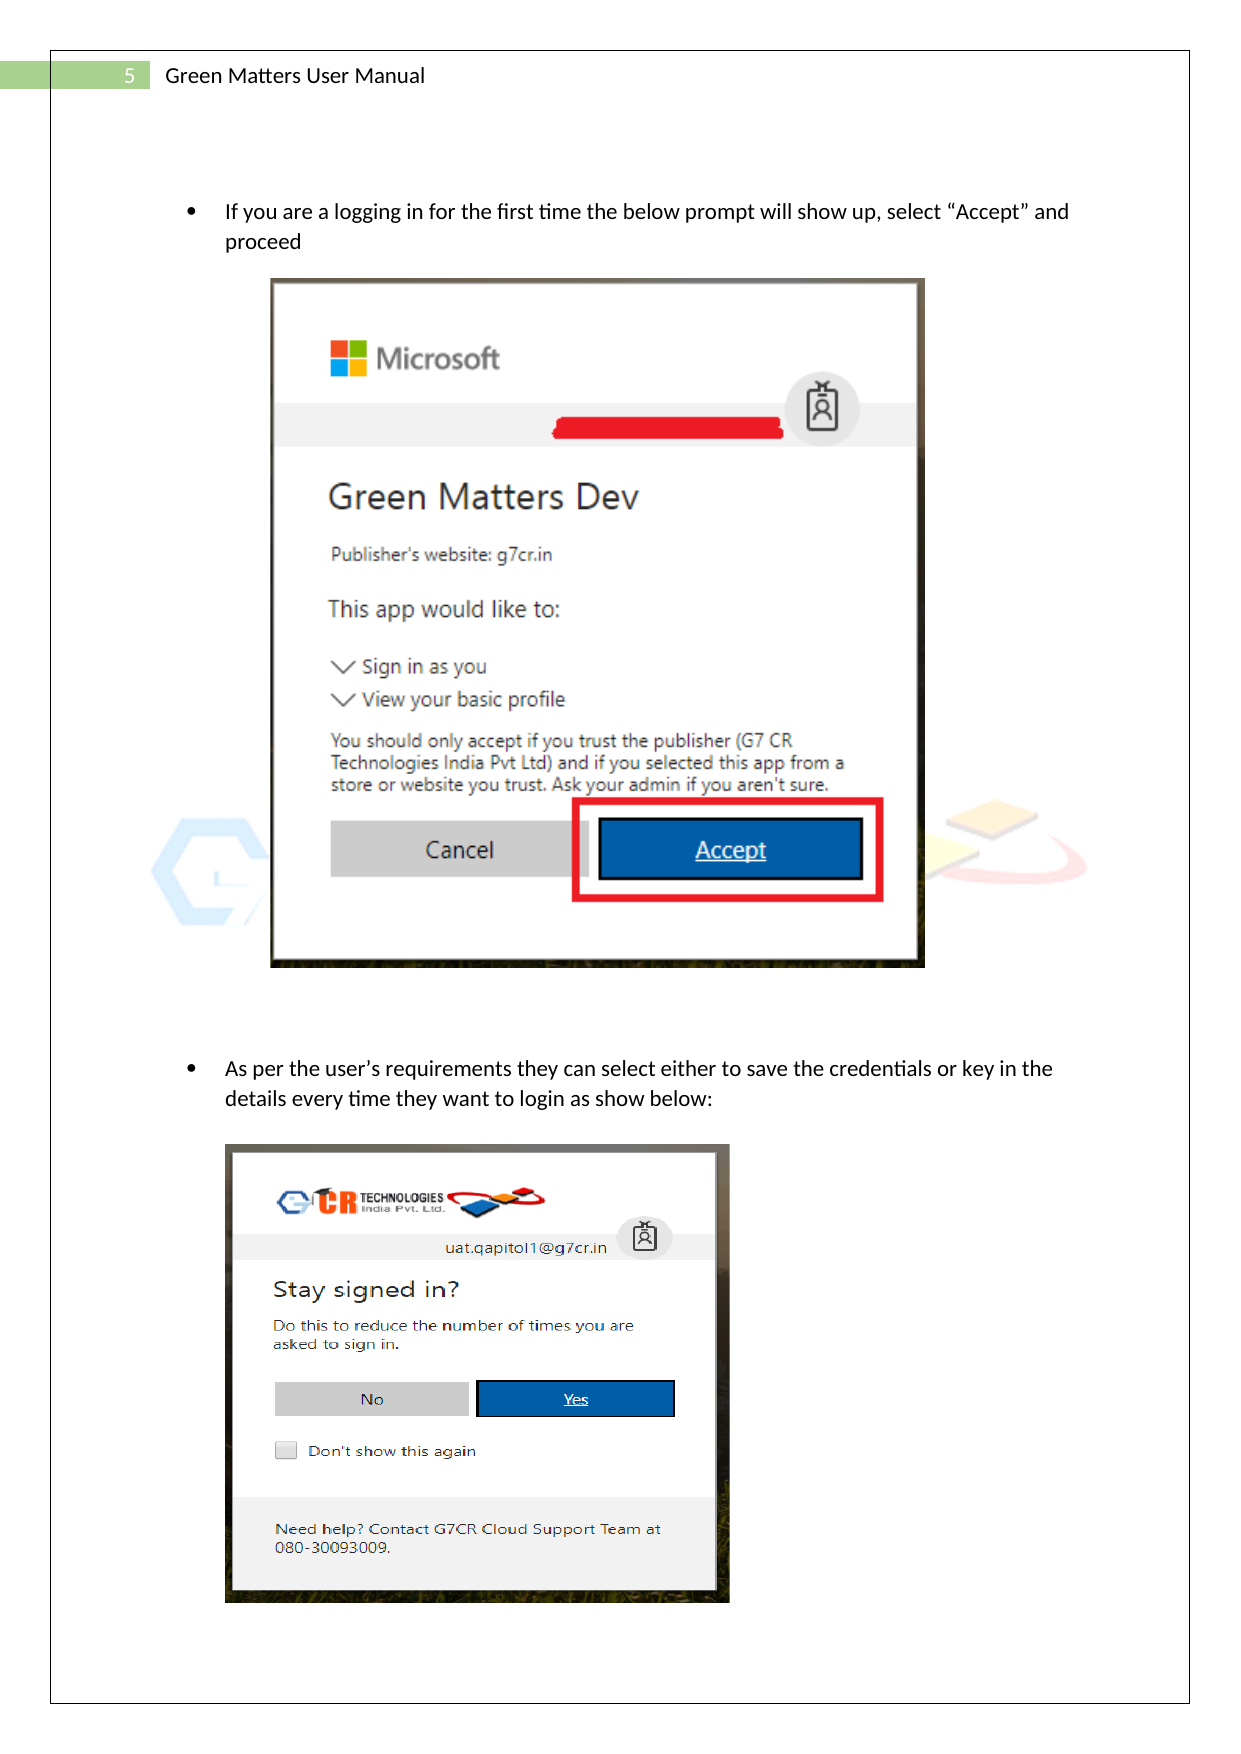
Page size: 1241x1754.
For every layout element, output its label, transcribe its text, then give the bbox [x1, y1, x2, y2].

list As per the user’s requirements they can select either to save the credentials or key in the details every time they want to login as show below: [187, 1054, 1090, 1112]
list If you are a logging in for the first time the below prompt will show up, select “Accept” and proceed [187, 197, 1090, 255]
picture [225, 1144, 730, 1603]
picture [270, 278, 925, 968]
